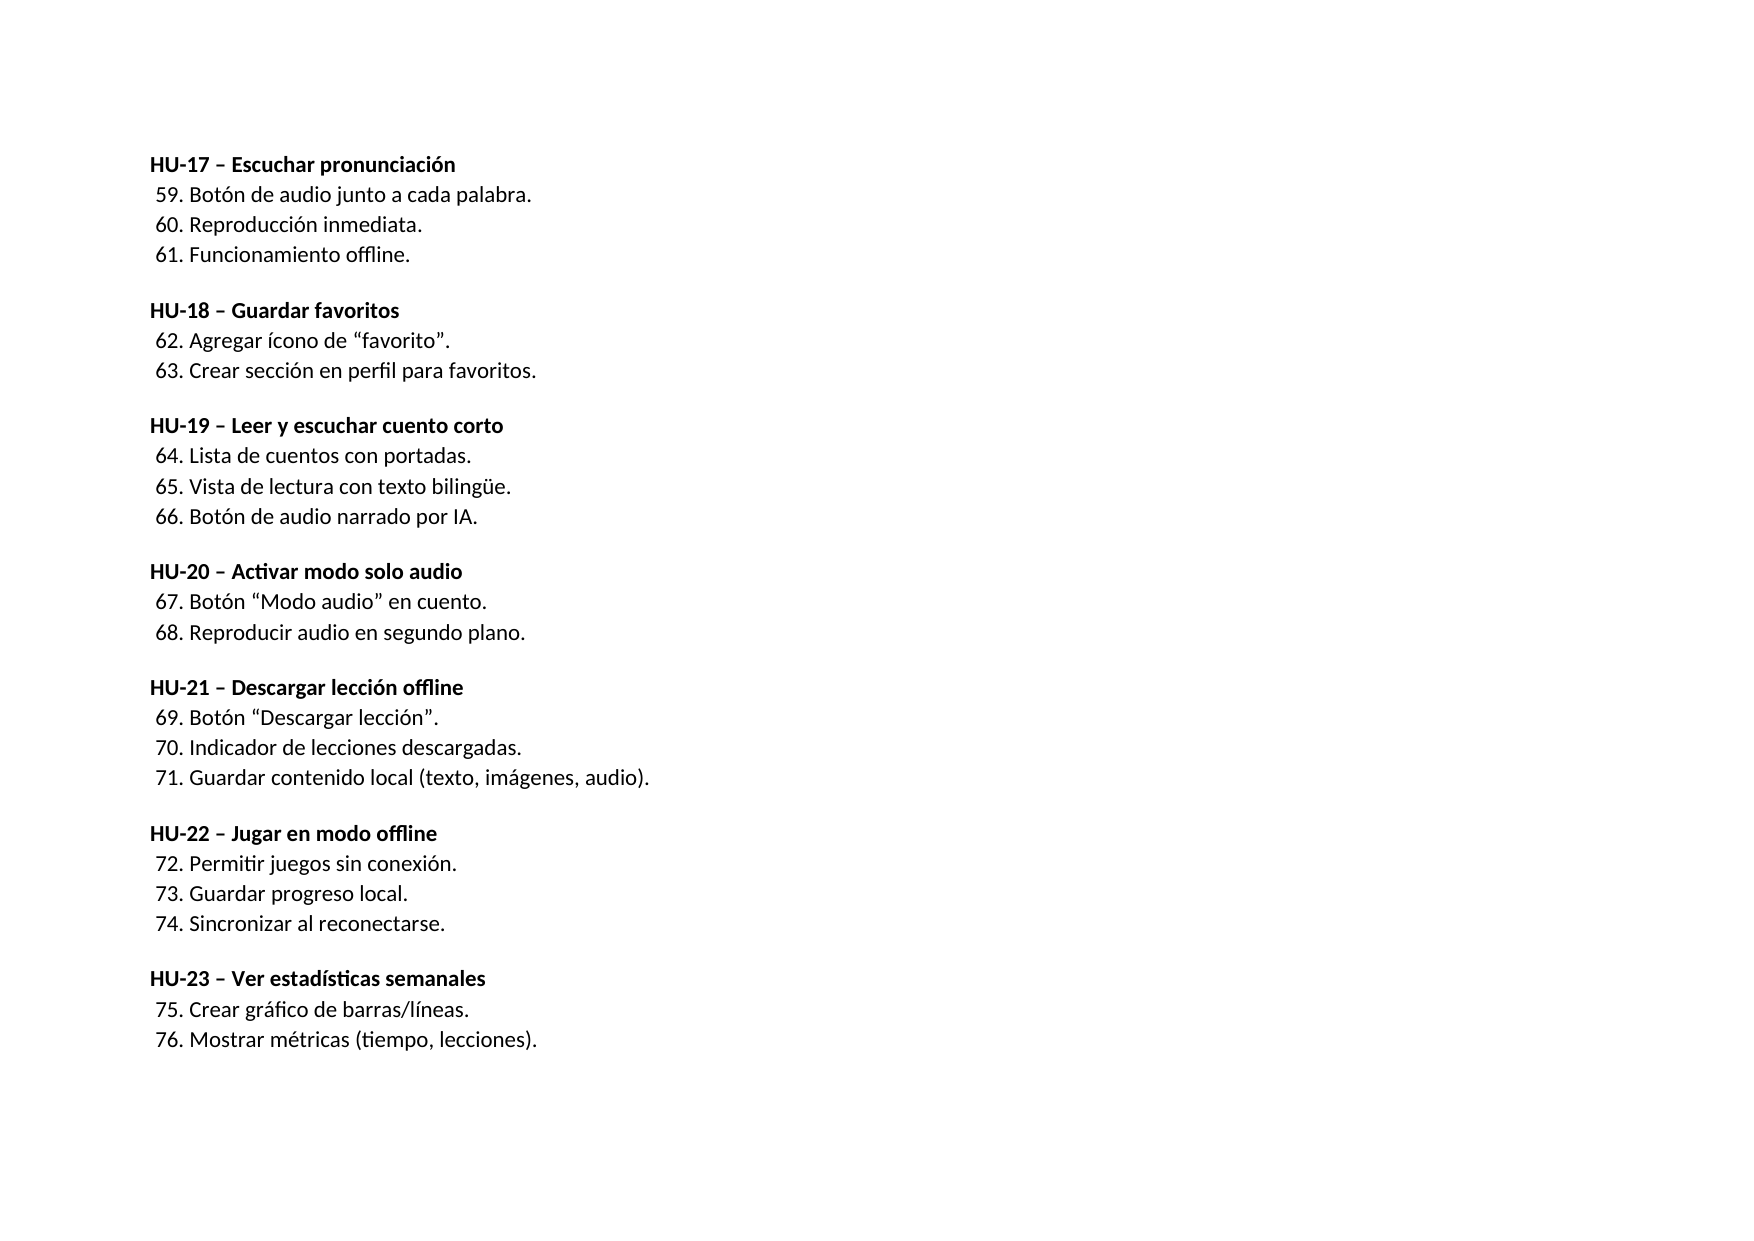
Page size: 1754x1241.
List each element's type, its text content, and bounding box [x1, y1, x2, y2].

text HU-22 – Jugar en modo offline 72. Permitir juegos sin conexión. 73. Guardar progreso local. 74. Sincronizar al reconectarse. [150, 819, 1604, 937]
text HU-20 – Activar modo solo audio 67. Botón “Modo audio” en cuento. 68. Reproducir audio en segundo plano. [150, 557, 1604, 646]
text HU-18 – Guardar favoritos 62. Agregar ícono de “favorito”. 63. Crear sección en perfil para favoritos. [150, 296, 1604, 384]
text HU-19 – Leer y escuchar cuento corto 64. Lista de cuentos con portadas. 65. Vista de lectura con texto bilingüe. 66. Botón de audio narrado por IA. [150, 411, 1604, 530]
text HU-21 – Descargar lección offline 69. Botón “Descargar lección”. 70. Indicador de lecciones descargadas. 71. Guardar contenido local (texto, imágenes, audio). [150, 673, 1604, 792]
text HU-23 – Ver estadísticas semanales 75. Crear gráfico de barras/líneas. 76. Mostrar métricas (tiempo, lecciones). [150, 964, 1604, 1053]
text HU-17 – Escuchar pronunciación 59. Botón de audio junto a cada palabra. 60. Reproducción inmediata. 61. Funcionamiento offline. [150, 150, 1604, 269]
